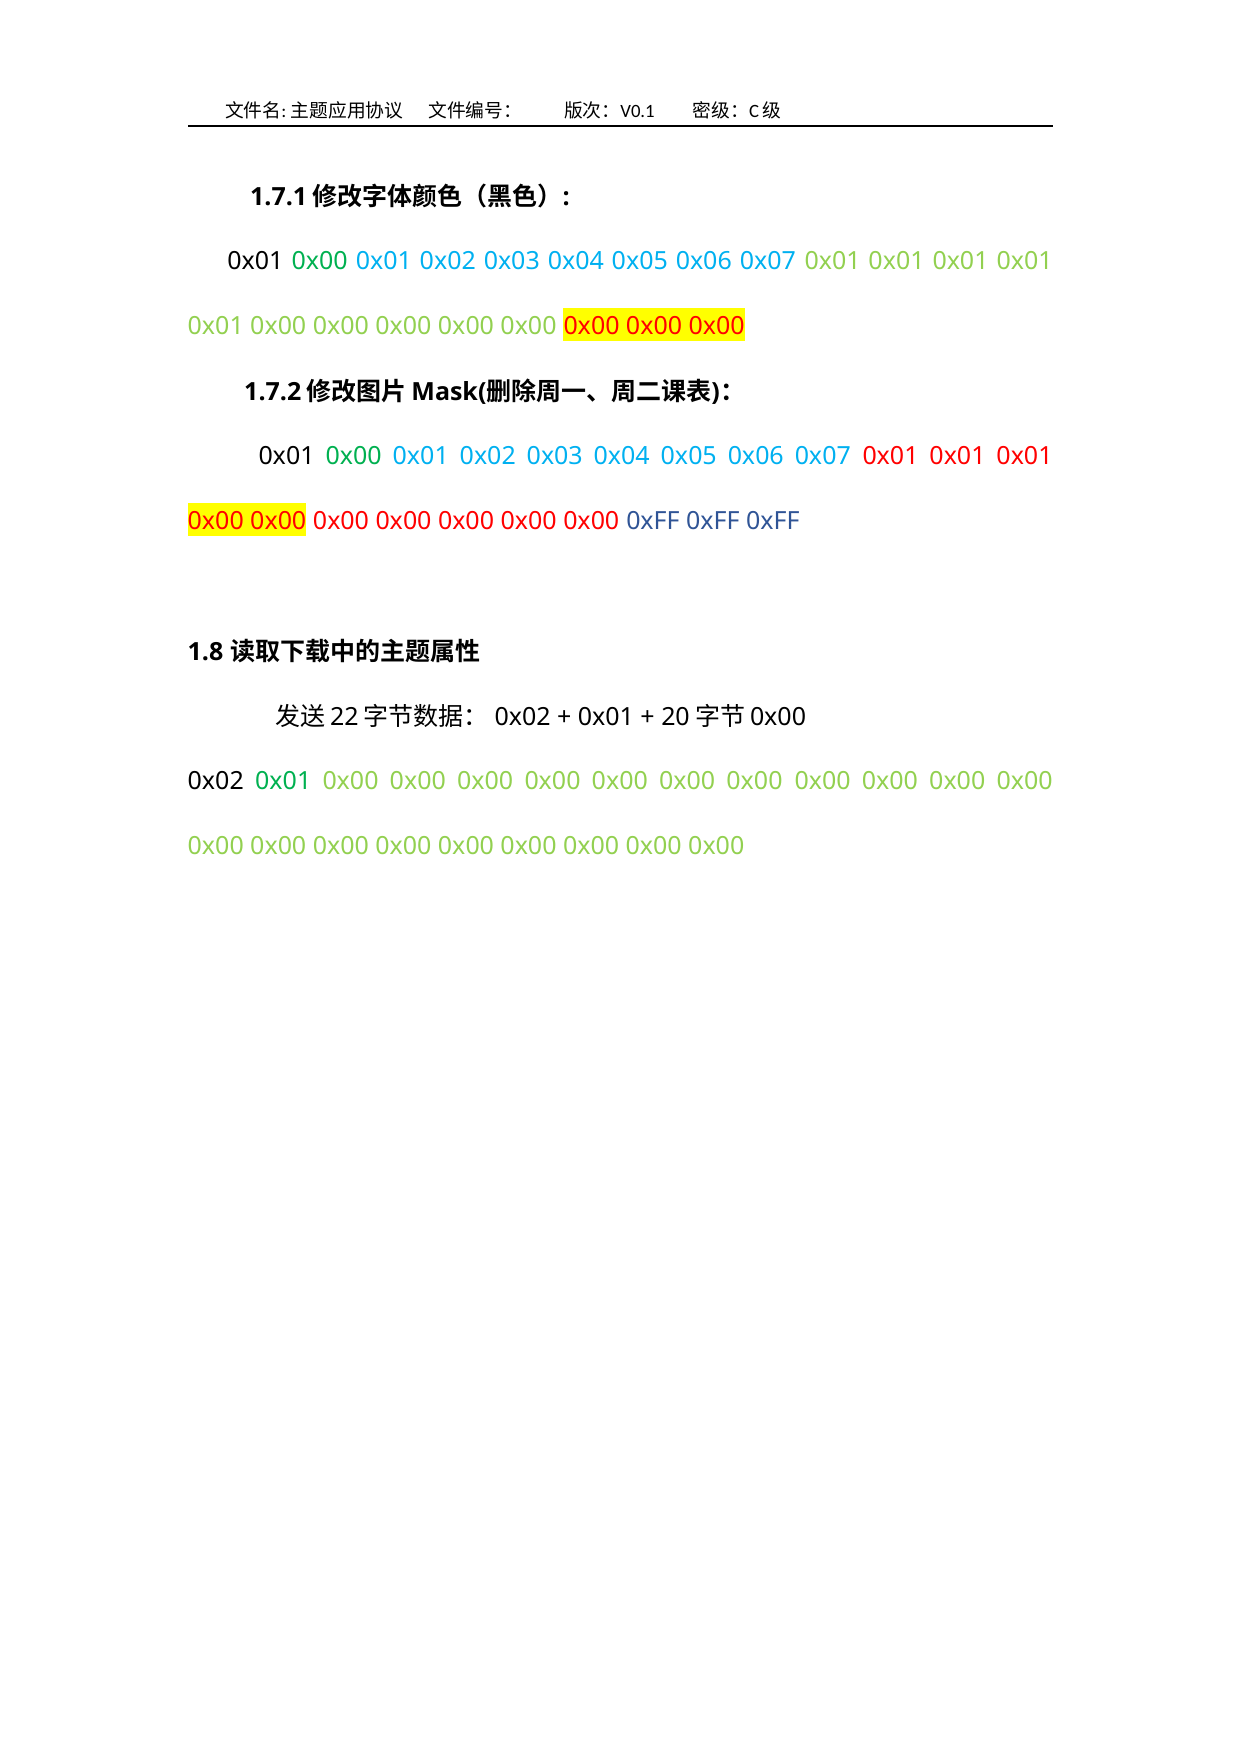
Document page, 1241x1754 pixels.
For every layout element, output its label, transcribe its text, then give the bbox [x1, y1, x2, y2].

text 0x02 0x01 0x00 0x00 0x00 0x00 0x00 0x00 0x00 0x00 0x00 0x00 0x00 0x00 0x00 0x00 0x00 0x00 0x00 0x00 0x00 0x00 [187, 747, 1053, 877]
text 1.8 读取下载中的主题属性 [187, 617, 1053, 682]
text 发送22字节数据： 0x02 + 0x01 + 20字节0x00 [187, 682, 1053, 747]
text 0x01 0x00 0x01 0x02 0x03 0x04 0x05 0x06 0x07 0x01 0x01 0x01 0x00 0x00 0x00 0x00 0x00 0x00 0x00 0xFF 0xFF 0xFF [187, 422, 1053, 552]
text 1.7.2修改图片Mask(删除周一、周二课表)： [187, 357, 1053, 422]
text 1.7.1修改字体颜色（黑色）: [187, 162, 1053, 227]
text 0x01 0x00 0x01 0x02 0x03 0x04 0x05 0x06 0x07 0x01 0x01 0x01 0x01 0x01 0x00 0x00 0x00 0x00 0x00 0x00 0x00 0x00 [187, 227, 1053, 357]
